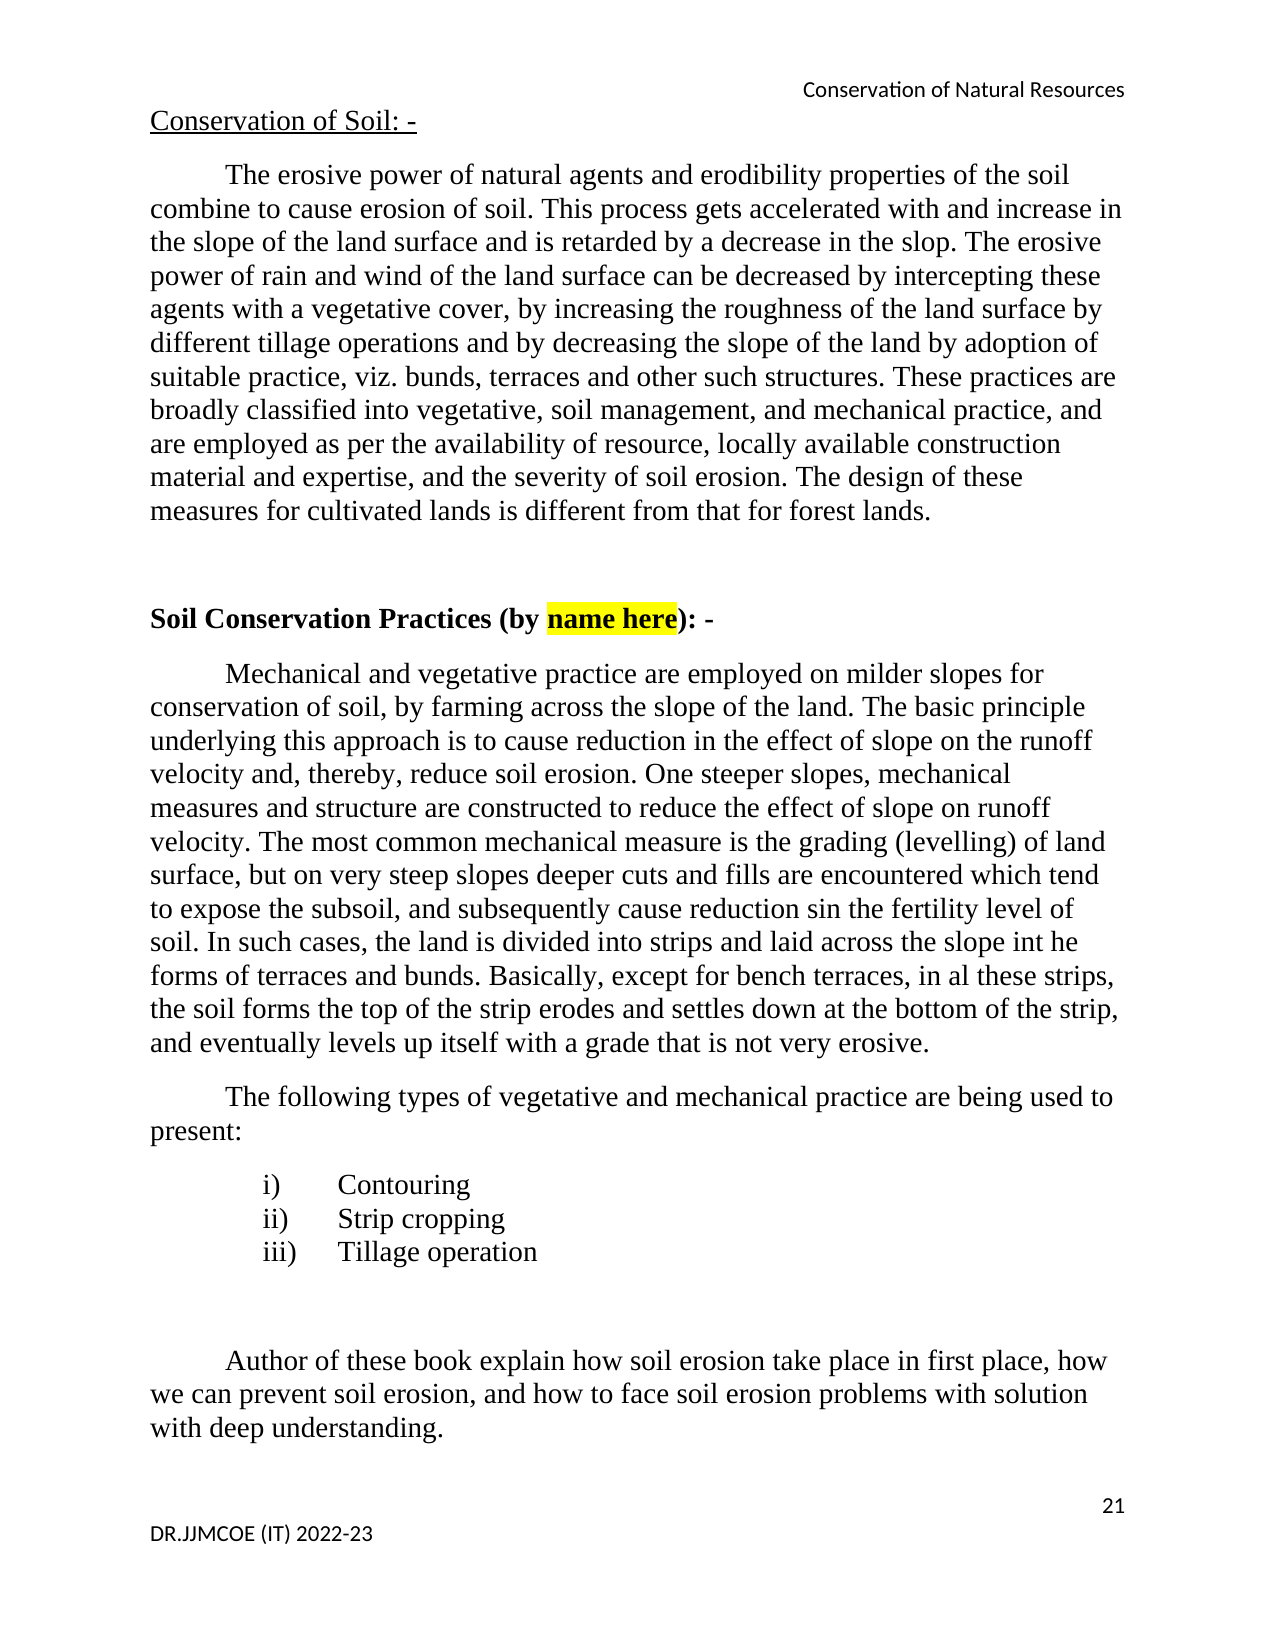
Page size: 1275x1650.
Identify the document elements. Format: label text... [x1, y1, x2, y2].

text Mechanical and vegetative practice are employed on milder slopes for conservation of soil, by farming across the slope of the land. The basic principle underlying this approach is to cause reduction in the effect of slope on the runoff velocity and, thereby, reduce soil erosion. One steeper slopes, mechanical measures and structure are constructed to reduce the effect of slope on runoff velocity. The most common mechanical measure is the grading (levelling) of land surface, but on very steep slopes deeper cuts and fills are encountered which tend to expose the subsoil, and subsequently cause reduction sin the fertility level of soil. In such cases, the land is divided into strips and laid across the slope int he forms of terraces and bunds. Basically, except for bench terraces, in al these strips, the soil forms the top of the strip erodes and settles down at the bottom of the strip, and eventually levels up itself with a grade that is not very erosive. [150, 656, 1125, 1058]
list Strip cropping [262, 1201, 1125, 1234]
text Soil Conservation Practices (by name here): - [150, 602, 547, 635]
text Conservation of Soil: - [150, 103, 1125, 137]
list Contouring [262, 1167, 1125, 1201]
text Soil Conservation Practices (by name here): - [677, 602, 1125, 635]
text Author of these book explain how soil erosion take place in first place, how we can prevent soil erosion, and how to face soil erosion problems with solution with deep understanding. [150, 1343, 1125, 1444]
text The erosive power of natural agents and erodibility properties of the soil combine to cause erosion of soil. This process gets accelerated with and increase in the slope of the land surface and is retarded by a decrease in the slop. The erosive power of rain and wind of the land surface can be decreased by intercepting these agents with a vegetative cover, by increasing the roughness of the land surface by different tillage operations and by decreasing the slope of the land by adoption of suitable practice, viz. bunds, terraces and other such structures. These practices are broadly classified into vegetative, soil management, and mechanical practice, and are employed as per the availability of resource, locally available construction material and expertise, and the severity of soil erosion. The design of these measures for cultivated lands is different from that for forest lands. [150, 157, 1125, 526]
list Tillage operation [262, 1234, 1125, 1268]
text The following types of vegetative and mechanical practice are being used to present: [150, 1079, 1125, 1146]
